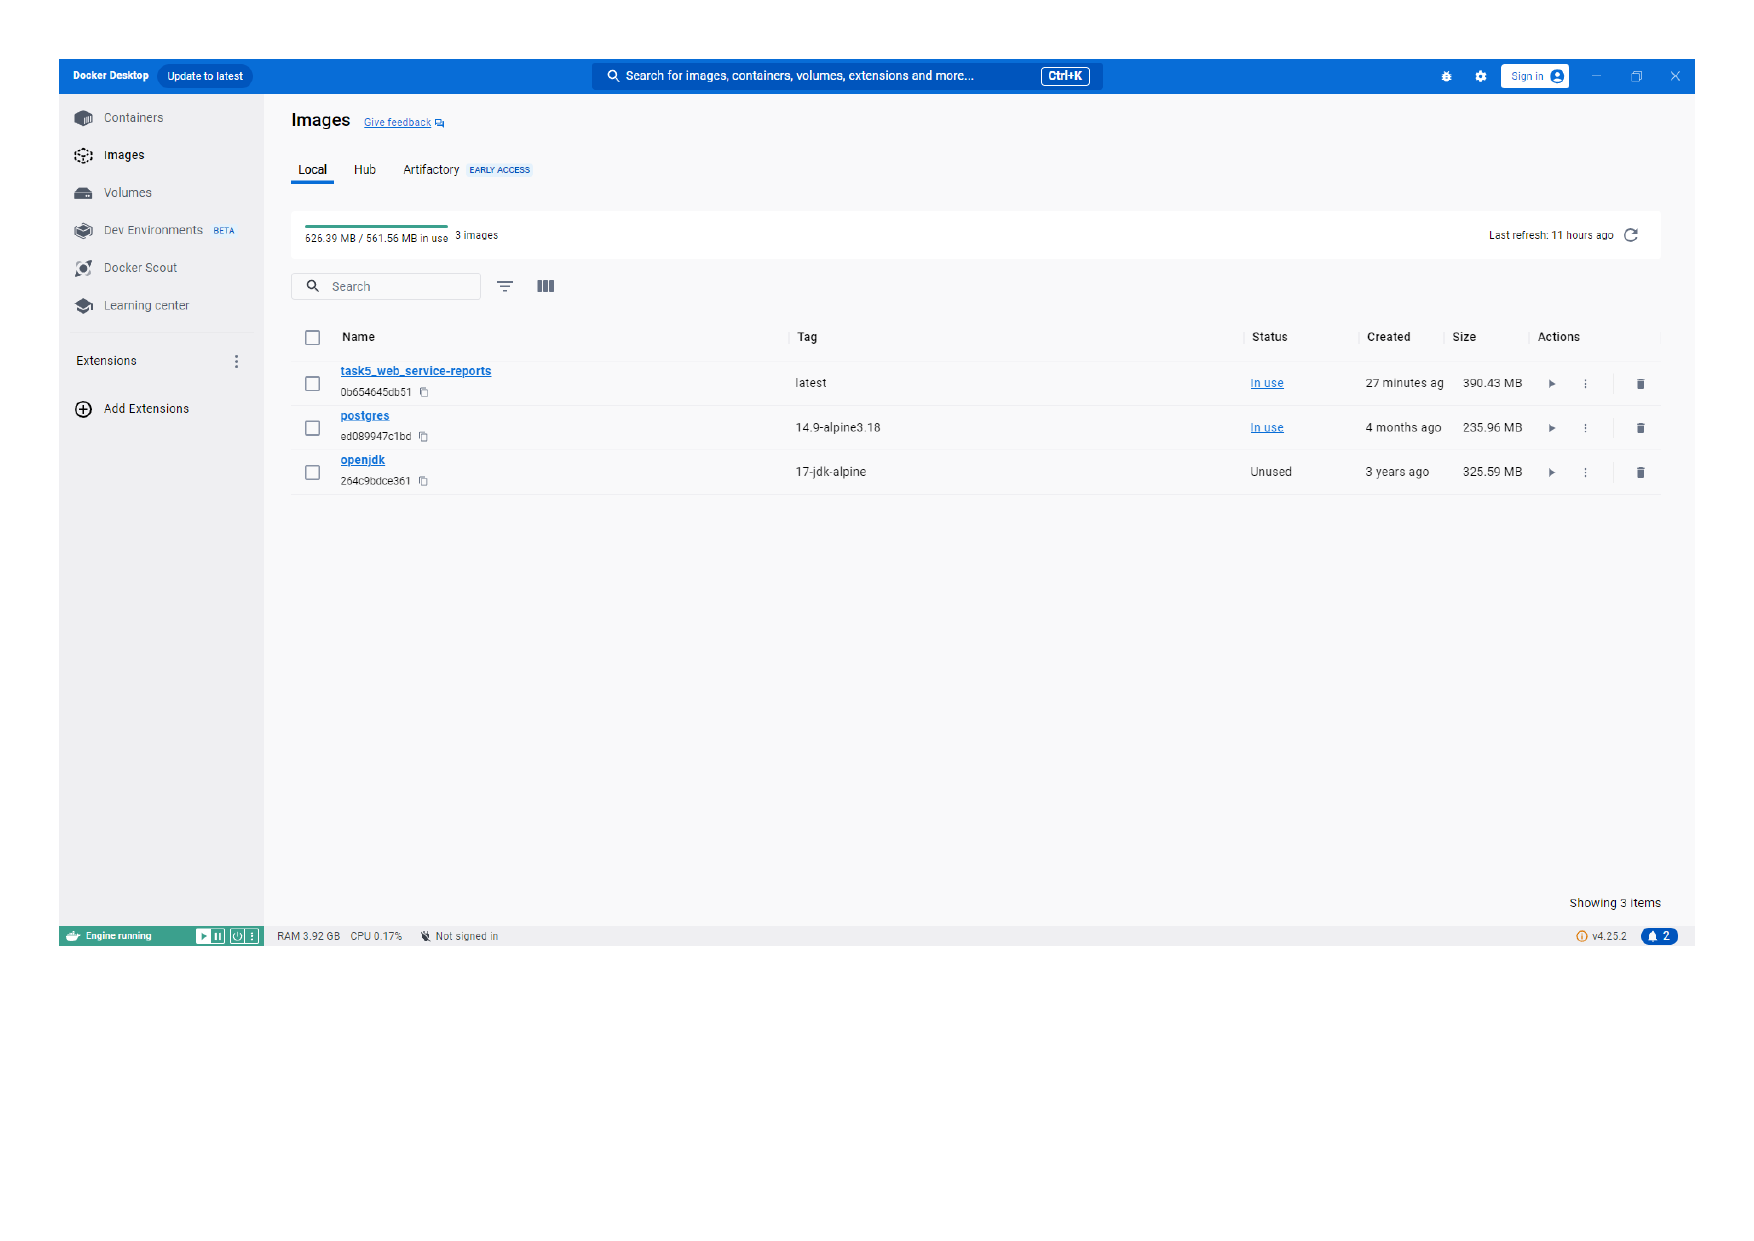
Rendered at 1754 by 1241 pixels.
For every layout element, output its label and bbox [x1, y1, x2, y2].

picture [59, 59, 1695, 946]
